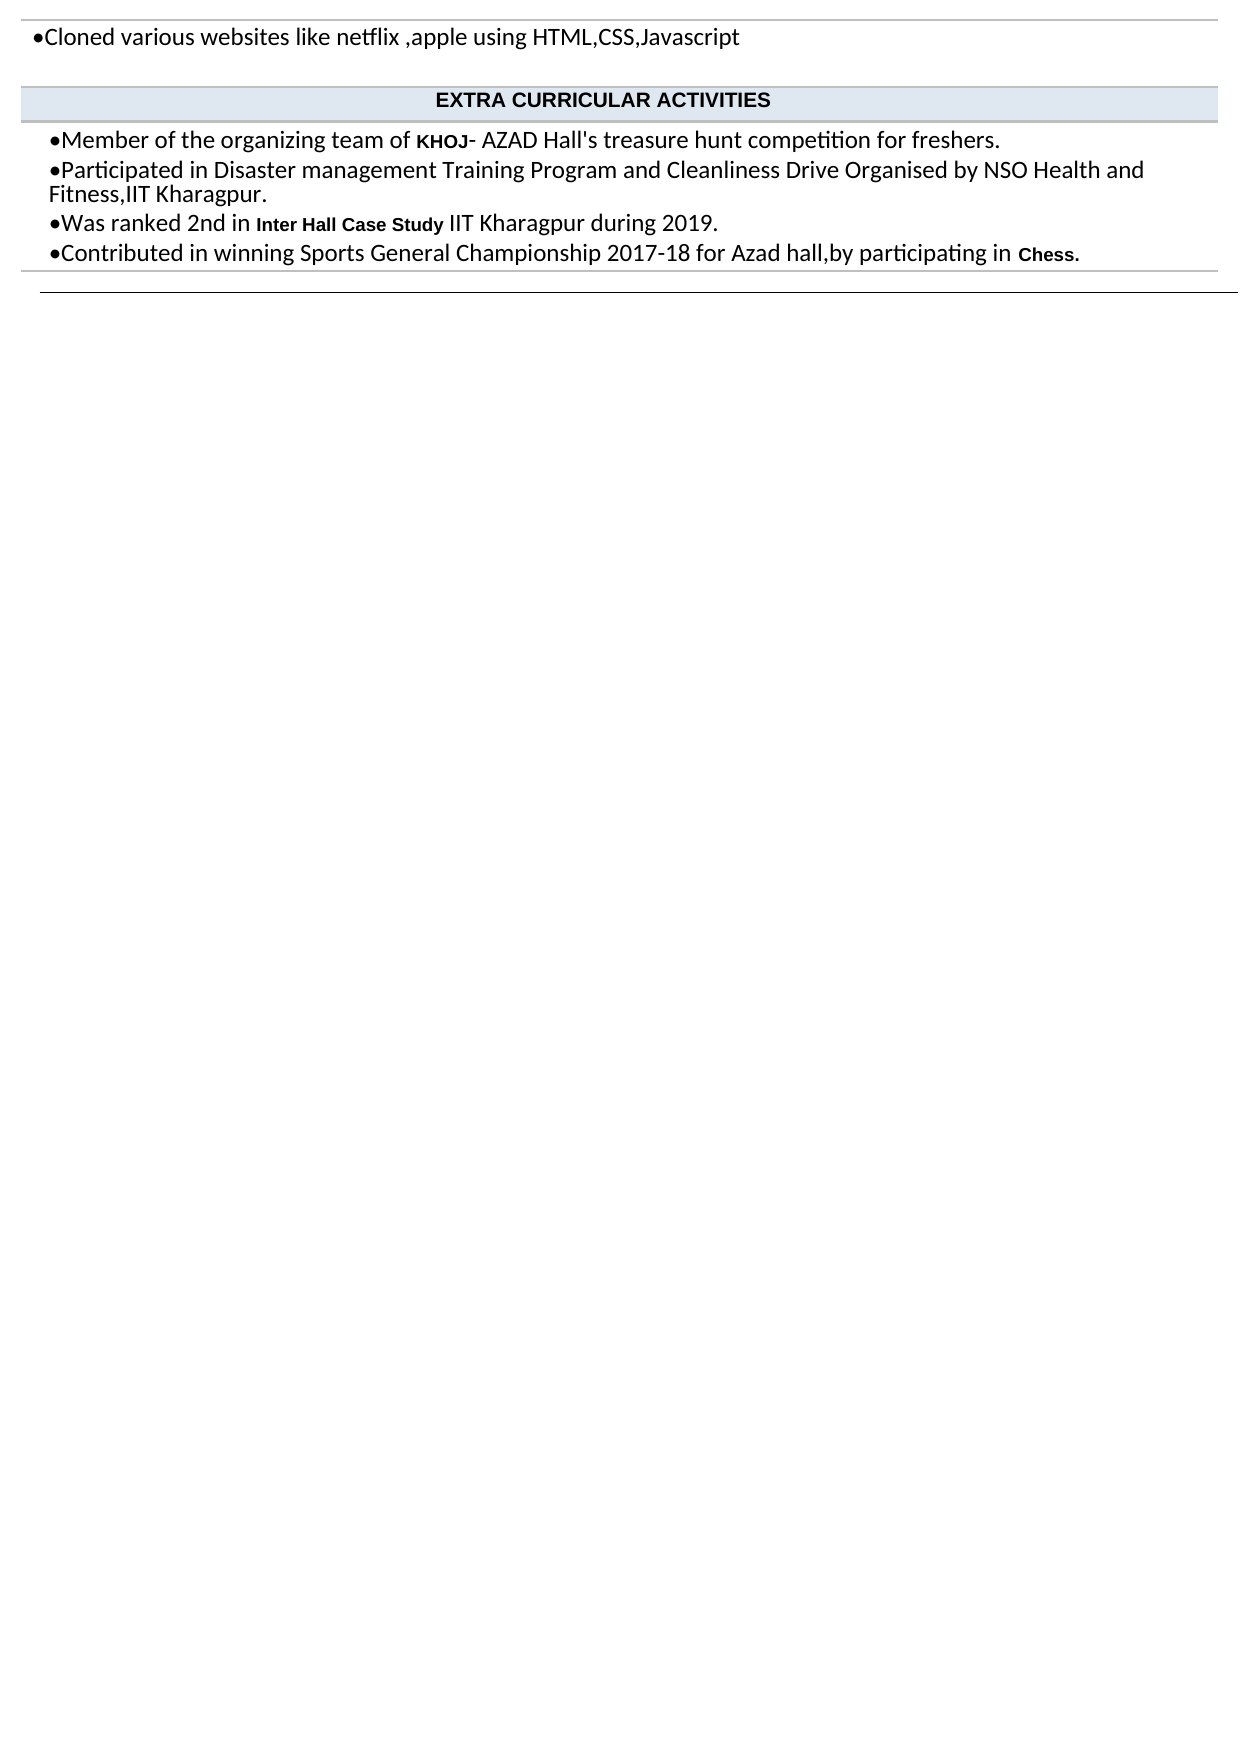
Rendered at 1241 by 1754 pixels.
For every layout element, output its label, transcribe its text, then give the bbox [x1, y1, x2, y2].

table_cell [21, 21, 1218, 86]
table_cell EXTRA CURRICULAR ACTIVITIES [21, 88, 1218, 120]
table_cell •Member of the organizing team of KHOJ- AZAD Hall's treasure hunt competition for freshers. •Participated in Disaster management Training Program and Cleanliness Drive Organised by NSO Health and Fitness,IIT Kharagpur. •Was ranked 2nd in Inter Hall Case Study IIT Kharagpur during 2019. •Contributed in winning Sports General Championship 2017-18 for Azad hall,by participating in Chess. [21, 123, 1218, 270]
